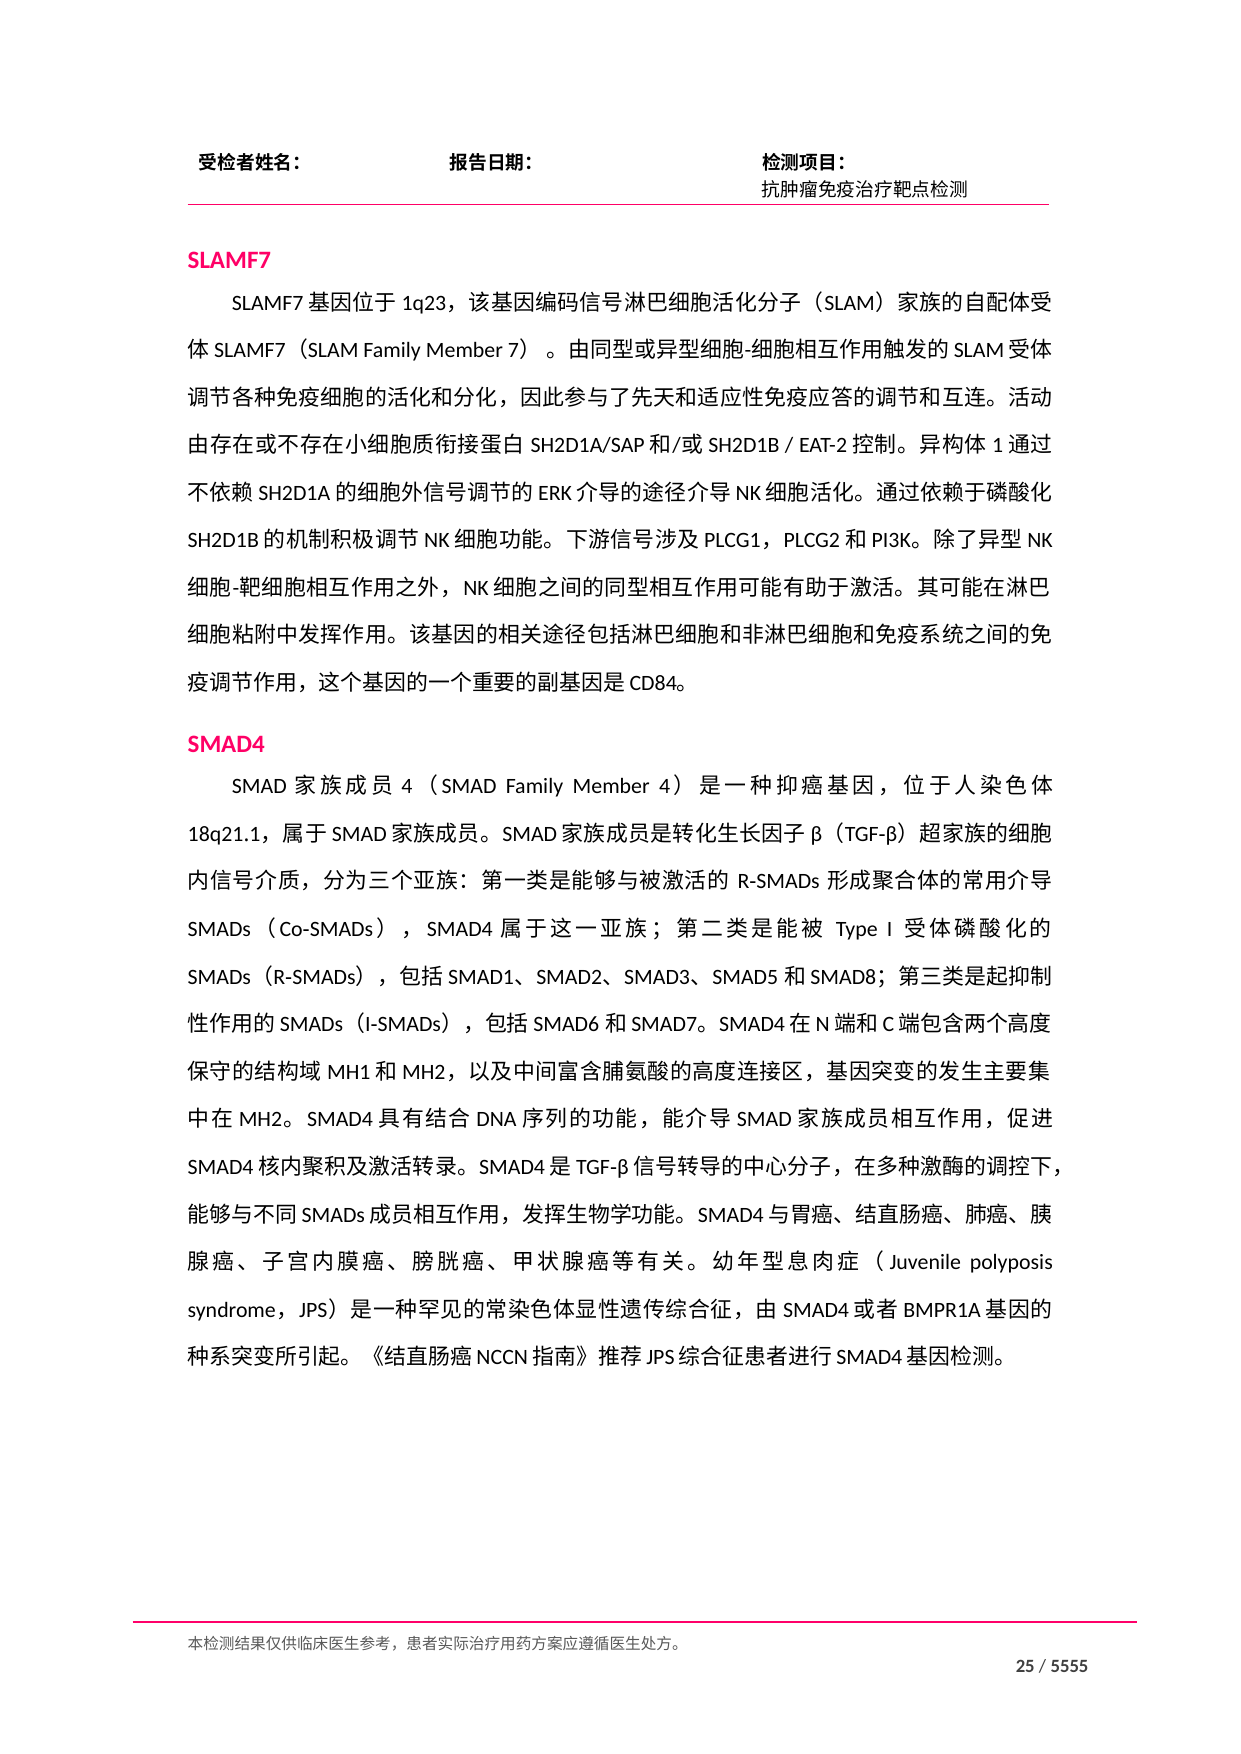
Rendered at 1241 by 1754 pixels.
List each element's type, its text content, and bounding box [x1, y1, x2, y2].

text SMAD家族成员4（SMAD Family Member 4）是一种抑癌基因，位于人染色体18q21.1，属于SMAD家族成员。SMAD家族成员是转化生长因子β（TGF-β）超家族的细胞内信号介质，分为三个亚族：第一类是能够与被激活的 R-SMADs 形成聚合体的常用介导SMADs（Co-SMADs），SMAD4属于这一亚族；第二类是能被 Type I 受体磷酸化的 SMADs（R-SMADs），包括SMAD1、SMAD2、SMAD3、SMAD5 和SMAD8；第三类是起抑制性作用的SMADs（I-SMADs），包括SMAD6 和SMAD7。SMAD4在N端和C端包含两个高度保守的结构域MH1和MH2，以及中间富含脯氨酸的高度连接区，基因突变的发生主要集中在MH2。SMAD4具有结合DNA序列的功能，能介导SMAD家族成员相互作用，促进SMAD4核内聚积及激活转录。SMAD4是TGF-β信号转导的中心分子，在多种激酶的调控下，能够与不同SMADs成员相互作用，发挥生物学功能。SMAD4与胃癌、结直肠癌、肺癌、胰腺癌、子宫内膜癌、膀胱癌、甲状腺癌等有关。幼年型息肉症（Juvenile polyposis syndrome，JPS）是一种罕见的常染色体显性遗传综合征，由SMAD4或者BMPR1A基因的种系突变所引起。《结直肠癌NCCN指南》推荐JPS综合征患者进行SMAD4基因检测。 [187, 768, 1053, 1371]
list SMAD4 [187, 728, 1053, 759]
list SLAMF7 [187, 244, 1053, 275]
text SLAMF7基因位于1q23，该基因编码信号淋巴细胞活化分子（SLAM）家族的自配体受体SLAMF7（SLAM Family Member 7） 。由同型或异型细胞-细胞相互作用触发的SLAM受体调节各种免疫细胞的活化和分化，因此参与了先天和适应性免疫应答的调节和互连。活动由存在或不存在小细胞质衔接蛋白SH2D1A/SAP和/或SH2D1B / EAT-2控制。异构体1通过不依赖SH2D1A的细胞外信号调节的ERK介导的途径介导NK细胞活化。通过依赖于磷酸化SH2D1B的机制积极调节NK细胞功能。下游信号涉及PLCG1，PLCG2和PI3K。除了异型NK细胞-靶细胞相互作用之外，NK细胞之间的同型相互作用可能有助于激活。其可能在淋巴细胞粘附中发挥作用。该基因的相关途径包括淋巴细胞和非淋巴细胞和免疫系统之间的免疫调节作用，这个基因的一个重要的副基因是CD84。 [187, 284, 1053, 696]
